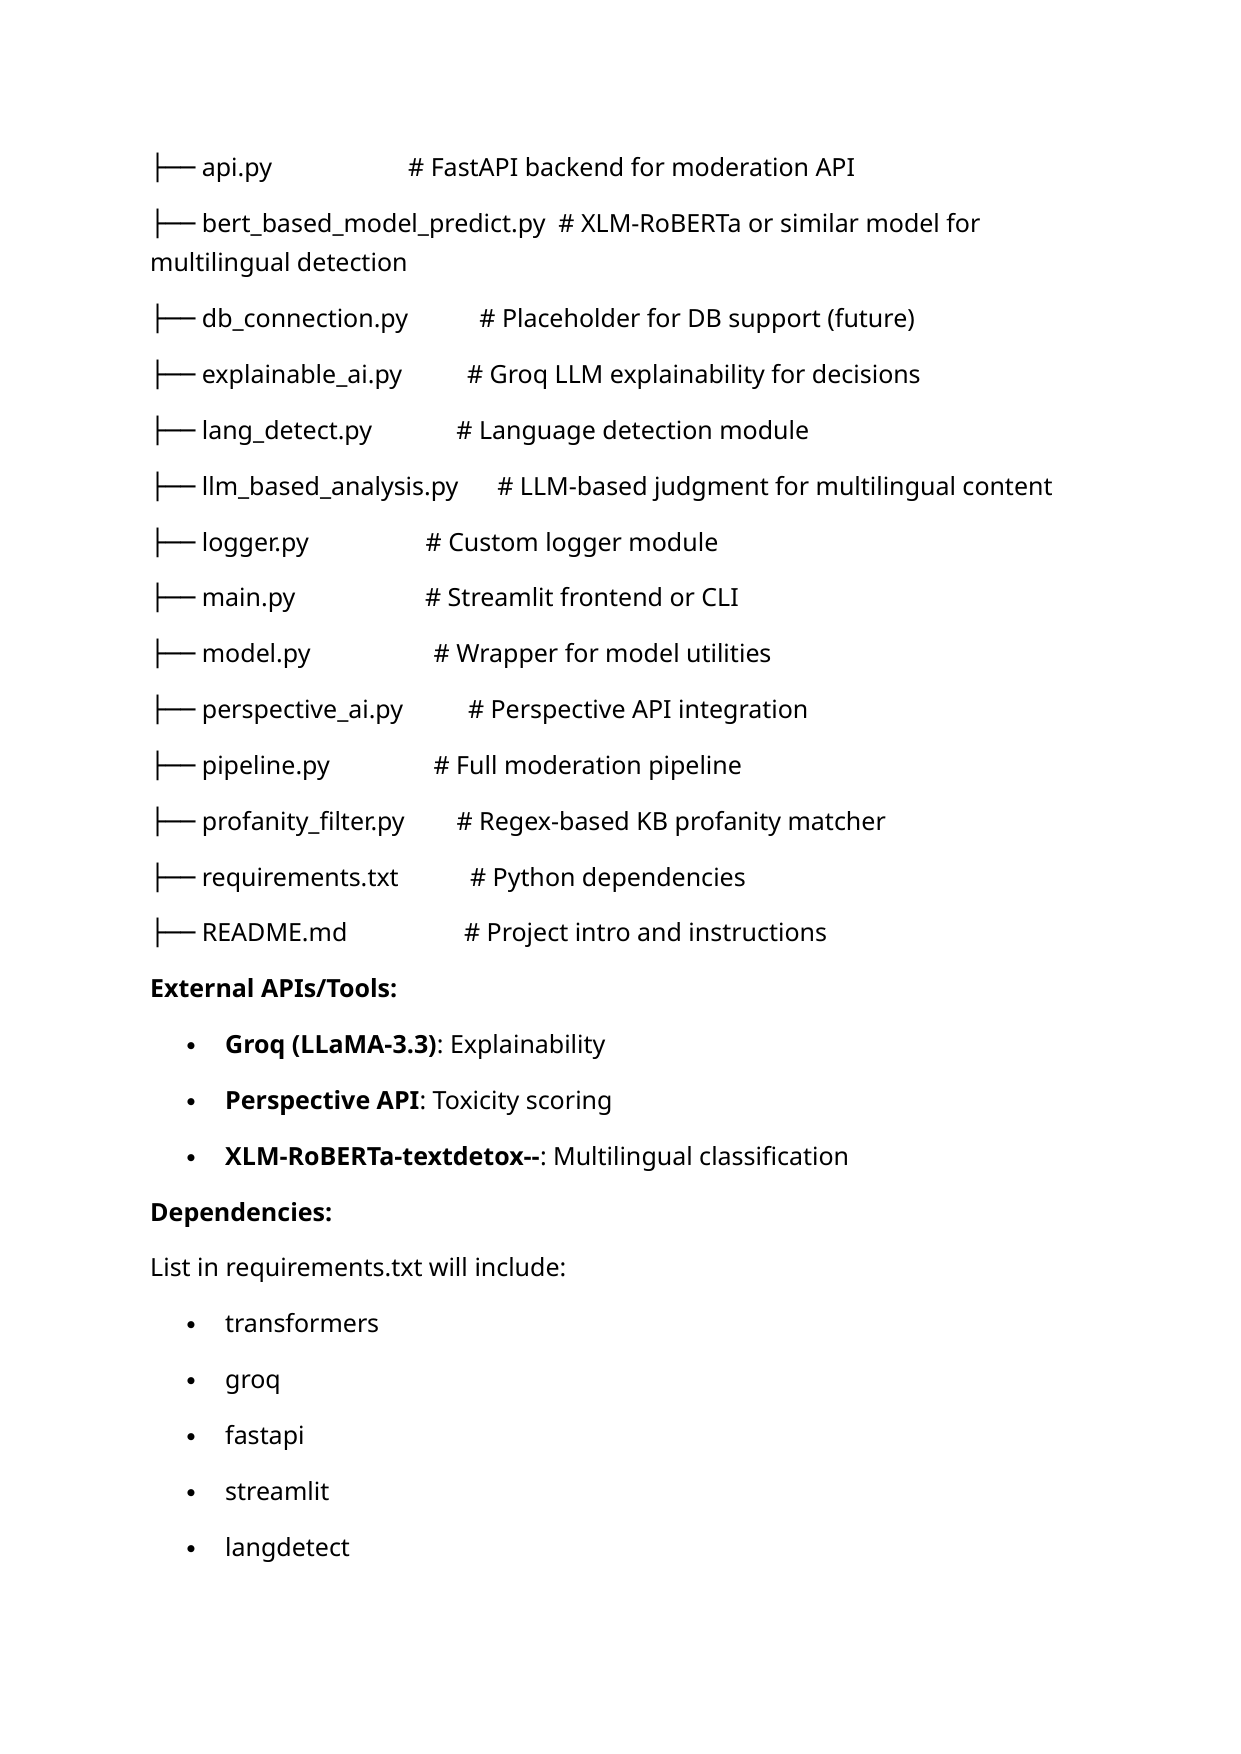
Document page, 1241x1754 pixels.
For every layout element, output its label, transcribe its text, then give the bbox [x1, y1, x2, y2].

text ├── db_connection.py # Placeholder for DB support (future) [150, 301, 1090, 335]
text Dependencies: [150, 1194, 1090, 1228]
text ├── model.py # Wrapper for model utilities [150, 636, 1090, 670]
text ├── api.py # FastAPI backend for moderation API [150, 150, 1090, 184]
list XLM-RoBERTa-textdetox--: Multilingual classification [187, 1138, 1090, 1172]
text ├── main.py # Streamlit frontend or CLI [150, 580, 1090, 614]
text ├── logger.py # Custom logger module [150, 524, 1090, 558]
list Perspective API: Toxicity scoring [187, 1082, 1090, 1117]
text ├── profanity_filter.py # Regex-based KB profanity matcher [150, 803, 1090, 837]
text ├── explainable_ai.py # Groq LLM explainability for decisions [150, 357, 1090, 391]
text List in requirements.txt will include: [150, 1250, 1090, 1284]
list langdetect [187, 1529, 1090, 1563]
list transformers [187, 1306, 1090, 1340]
text ├── llm_based_analysis.py # LLM-based judgment for multilingual content [150, 468, 1090, 502]
list Groq (LLaMA-3.3): Explainability [187, 1027, 1090, 1061]
text ├── pipeline.py # Full moderation pipeline [150, 747, 1090, 782]
text ├── bert_based_model_predict.py # XLM-RoBERTa or similar model for multilingual detection [150, 206, 1090, 279]
text ├── lang_detect.py # Language detection module [150, 412, 1090, 447]
list fastapi [187, 1417, 1090, 1452]
list groq [187, 1362, 1090, 1396]
text ├── requirements.txt # Python dependencies [150, 859, 1090, 893]
text ├── README.md # Project intro and instructions [150, 915, 1090, 949]
list streamlit [187, 1473, 1090, 1507]
text ├── perspective_ai.py # Perspective API integration [150, 692, 1090, 726]
text External APIs/Tools: [150, 971, 1090, 1005]
